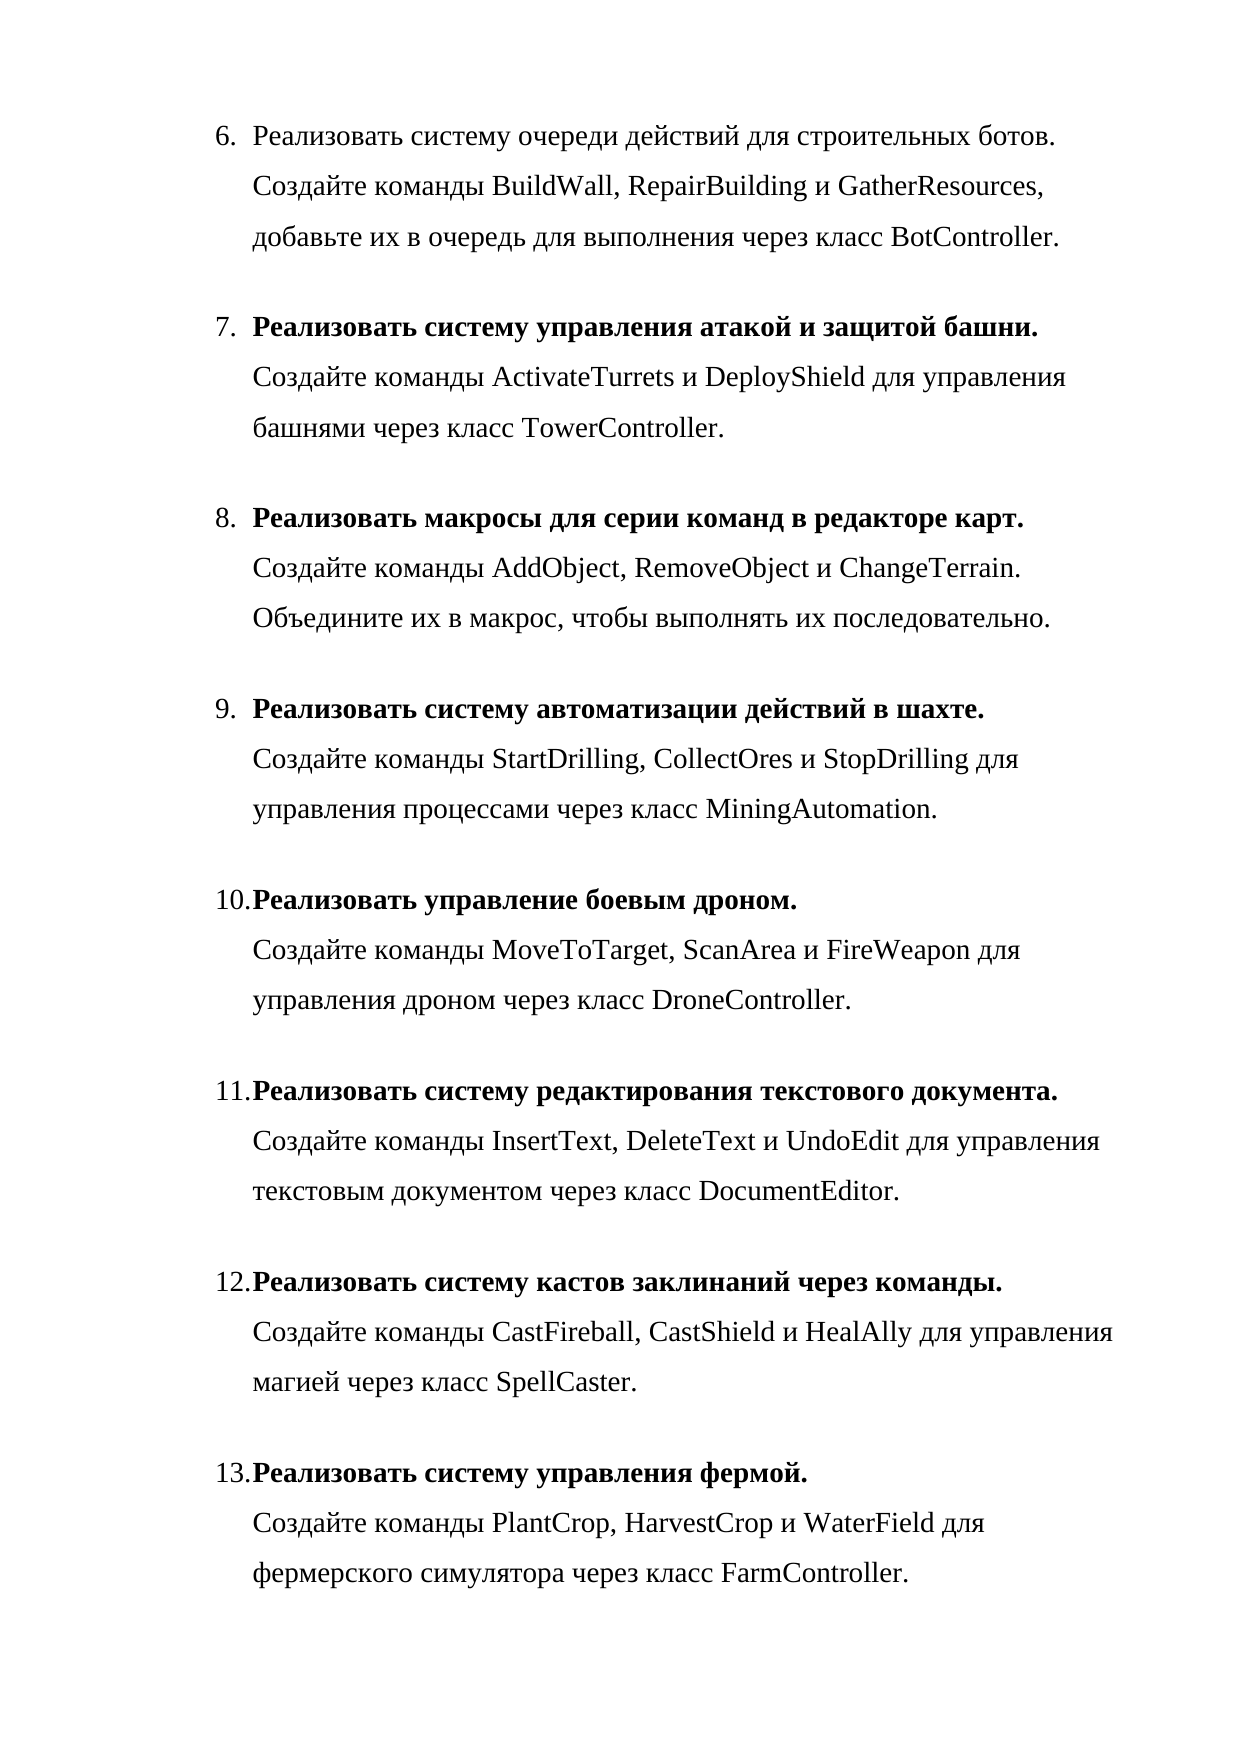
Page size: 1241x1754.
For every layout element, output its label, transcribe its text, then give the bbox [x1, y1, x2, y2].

list Реализовать систему управления фермой. Создайте команды PlantCrop, HarvestCrop и WaterField для фермерского симулятора через класс FarmController. [215, 1455, 1152, 1589]
list Реализовать управление боевым дроном. Создайте команды MoveToTarget, ScanArea и FireWeapon для управления дроном через класс DroneController. [215, 882, 1152, 1016]
list Реализовать систему редактирования текстового документа. Создайте команды InsertText, DeleteText и UndoEdit для управления текстовым документом через класс DocumentEditor. [215, 1073, 1152, 1207]
list Реализовать систему очереди действий для строительных ботов. Создайте команды BuildWall, RepairBuilding и GatherResources, добавьте их в очередь для выполнения через класс BotController. [215, 118, 1152, 252]
list Реализовать систему кастов заклинаний через команды. Создайте команды CastFireball, CastShield и HealAlly для управления магией через класс SpellCaster. [215, 1264, 1152, 1398]
list Реализовать макросы для серии команд в редакторе карт. Создайте команды AddObject, RemoveObject и ChangeTerrain. Объедините их в макрос, чтобы выполнять их последовательно. [215, 500, 1152, 634]
list Реализовать систему автоматизации действий в шахте. Создайте команды StartDrilling, CollectOres и StopDrilling для управления процессами через класс MiningAutomation. [215, 691, 1152, 825]
list Реализовать систему управления атакой и защитой башни. Создайте команды ActivateTurrets и DeployShield для управления башнями через класс TowerController. [215, 309, 1152, 443]
